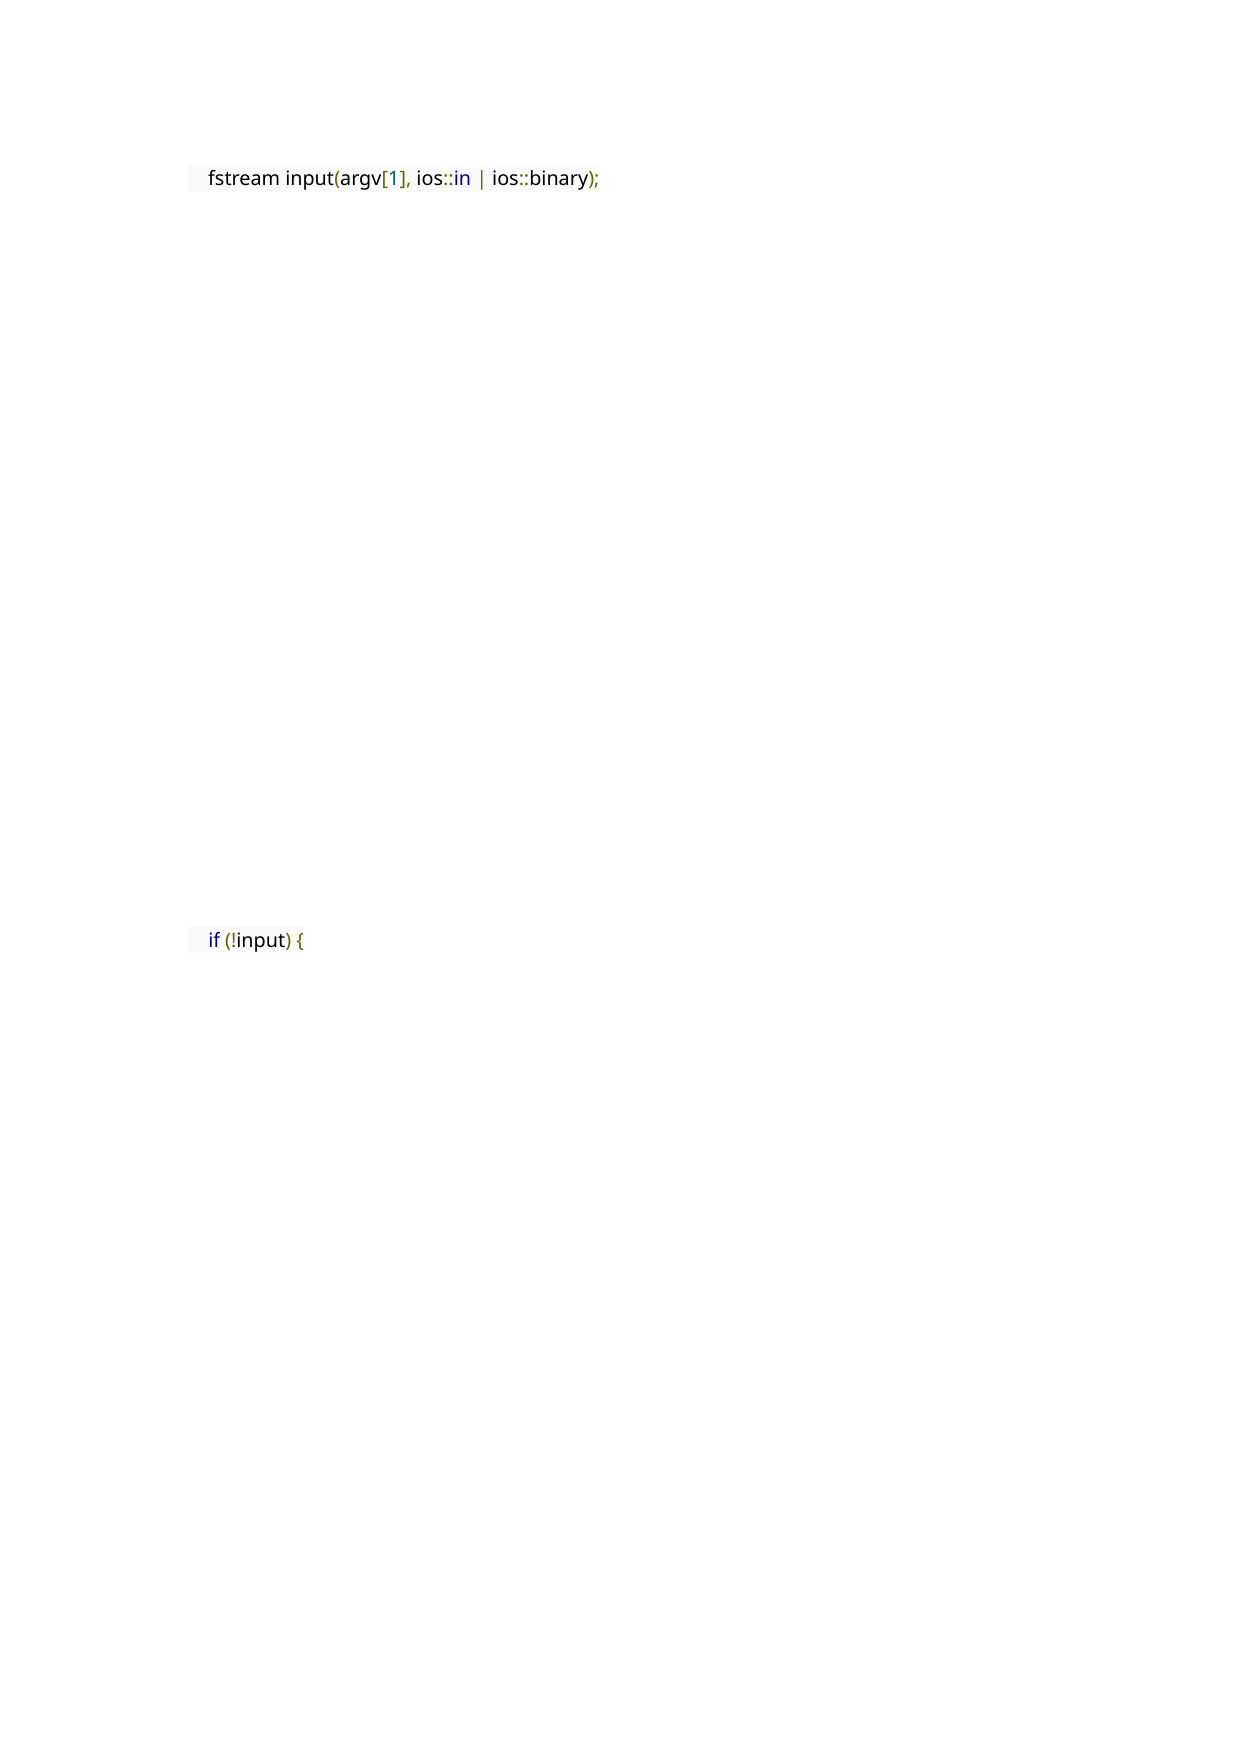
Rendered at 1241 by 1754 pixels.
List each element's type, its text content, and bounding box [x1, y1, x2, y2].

text if (!input) { [187, 923, 1053, 956]
text fstream input(argv[1], ios::in | ios::binary); [187, 162, 1053, 194]
